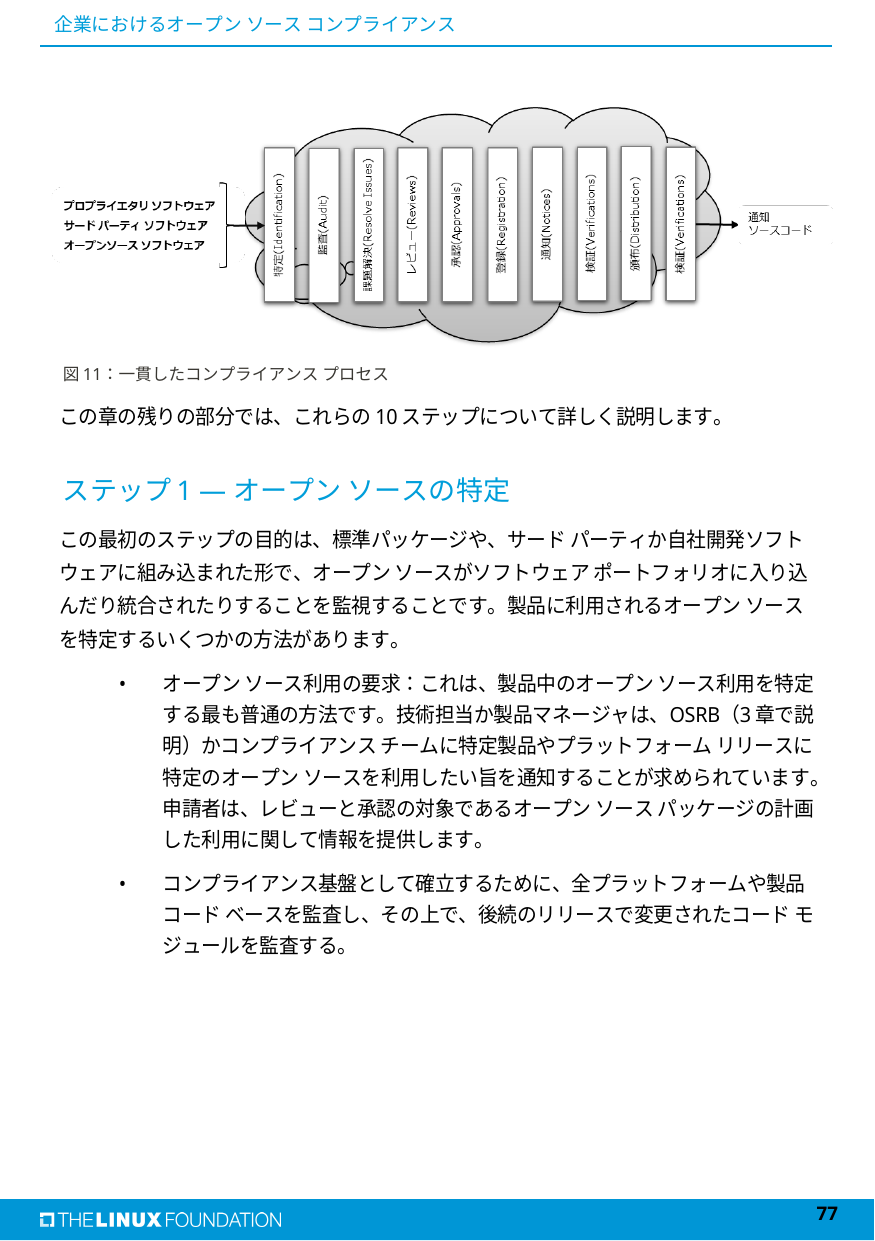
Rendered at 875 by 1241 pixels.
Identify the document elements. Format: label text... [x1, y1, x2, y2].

text 図11：一貫したコンプライアンス プロセス [63, 349, 784, 385]
text コンプライアンス基盤として確立するために、全プラットフォームや製品コード ベースを監査し、その上で、後続のリリースで変更されたコード モジュールを監査する。 [119, 866, 815, 960]
picture [118, 1213, 129, 1226]
text この章の残りの部分では、これらの10ステップについて詳しく説明します。 [59, 398, 815, 431]
subtitle ステップ1 ― オープン ソースの特定 [63, 469, 815, 508]
picture [51, 104, 833, 349]
picture [41, 1213, 54, 1226]
text この最初のステップの目的は、標準パッケージや、サード パーティか自社開発ソフトウェアに組み込まれた形で、オープン ソースがソフトウェア ポートフォリオに入り込んだり統合されたりすることを監視することです。製品に利用されるオープン ソースを特定するいくつかの方法があります。 [59, 521, 815, 654]
text オープン ソース利用の要求：これは、製品中のオープン ソース利用を特定する最も普通の方法です。技術担当か製品マネージャは、OSRB（3章で説明）かコンプライアンス チームに特定製品やプラットフォーム リリースに特定のオープン ソースを利用したい旨を通知することが求められています。申請者は、レビューと承認の対象であるオープン ソース パッケージの計画した利用に関して情報を提供します。 [119, 666, 815, 854]
picture [133, 1213, 144, 1226]
picture [149, 1213, 159, 1226]
picture [41, 1219, 48, 1226]
picture [97, 1213, 106, 1226]
